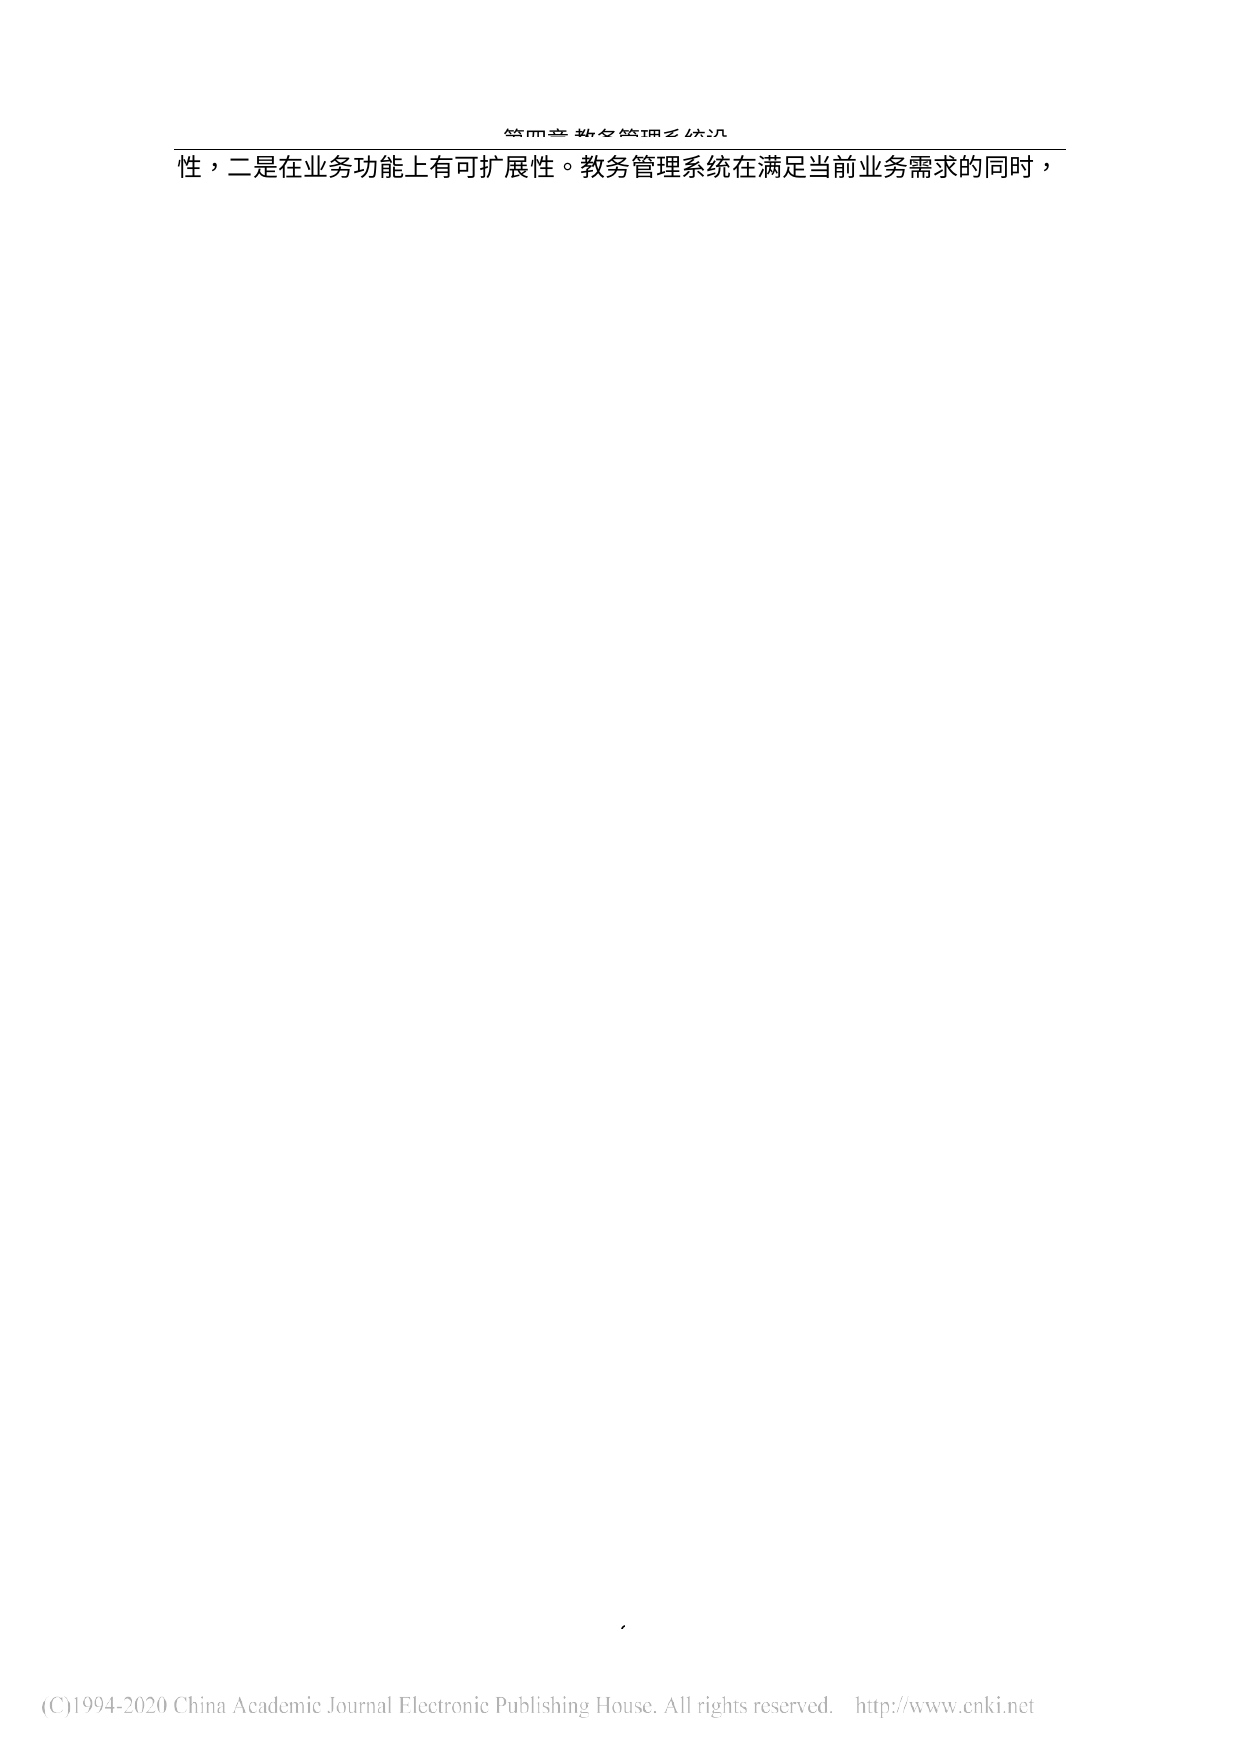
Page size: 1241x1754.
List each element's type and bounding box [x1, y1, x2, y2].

picture [855, 1696, 1034, 1718]
text [177, 150, 1065, 184]
picture [42, 1696, 832, 1718]
